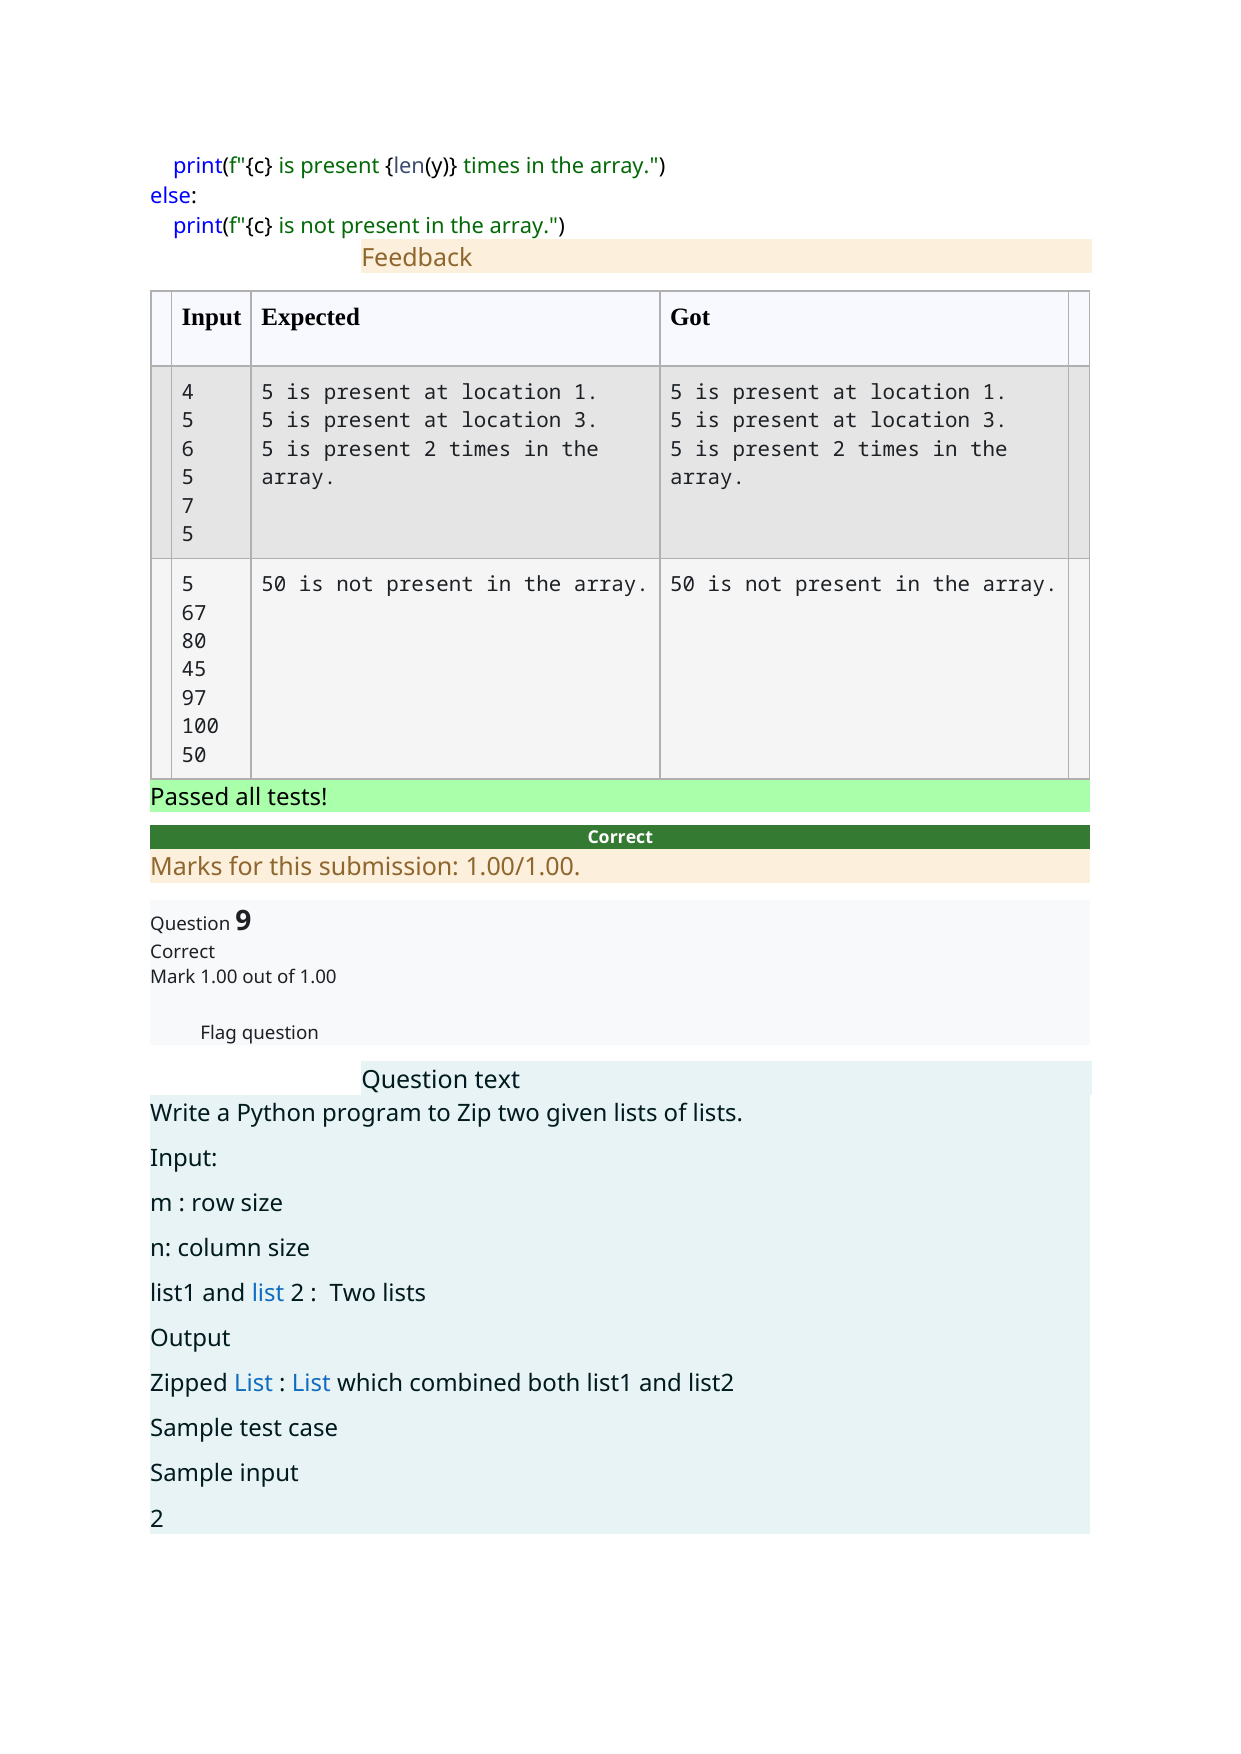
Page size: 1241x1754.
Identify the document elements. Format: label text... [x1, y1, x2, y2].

text Sample input [150, 1456, 1090, 1489]
text 2 [150, 1501, 1090, 1534]
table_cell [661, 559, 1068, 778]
text Output [150, 1321, 1090, 1353]
text Sample test case [150, 1411, 1090, 1444]
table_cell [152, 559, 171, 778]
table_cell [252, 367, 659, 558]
text Write a Python program to Zip two given lists of lists. [150, 1095, 1090, 1128]
text list1 and list 2 : Two lists [150, 1276, 1090, 1308]
text Zipped List : List which combined both list1 and list2 [150, 1366, 1090, 1399]
text Input: [150, 1141, 1090, 1173]
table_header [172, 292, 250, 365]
text Marks for this submission: 1.00/1.00. [150, 849, 1090, 883]
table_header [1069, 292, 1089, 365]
text Correct [150, 938, 1090, 964]
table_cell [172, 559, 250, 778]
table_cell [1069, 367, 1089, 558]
text Mark 1.00 out of 1.00 [150, 964, 1090, 989]
text Passed all tests! [150, 780, 1090, 812]
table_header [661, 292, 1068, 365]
text m : row size [150, 1186, 1090, 1218]
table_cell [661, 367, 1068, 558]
text Flag question [150, 989, 1090, 1045]
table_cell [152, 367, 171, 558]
text Question text [361, 1061, 1092, 1095]
text n: column size [150, 1231, 1090, 1263]
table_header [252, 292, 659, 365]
text Feedback [361, 239, 1092, 273]
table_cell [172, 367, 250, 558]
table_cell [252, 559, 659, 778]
text print(f"{c} is not present in the array.") [150, 209, 1090, 239]
text Correct [150, 825, 1090, 849]
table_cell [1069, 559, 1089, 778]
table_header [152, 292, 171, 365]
text print(f"{c} is present {len(y)} times in the array.") [150, 150, 1090, 180]
text Question 9 [150, 900, 1090, 938]
text else: [150, 180, 1090, 209]
